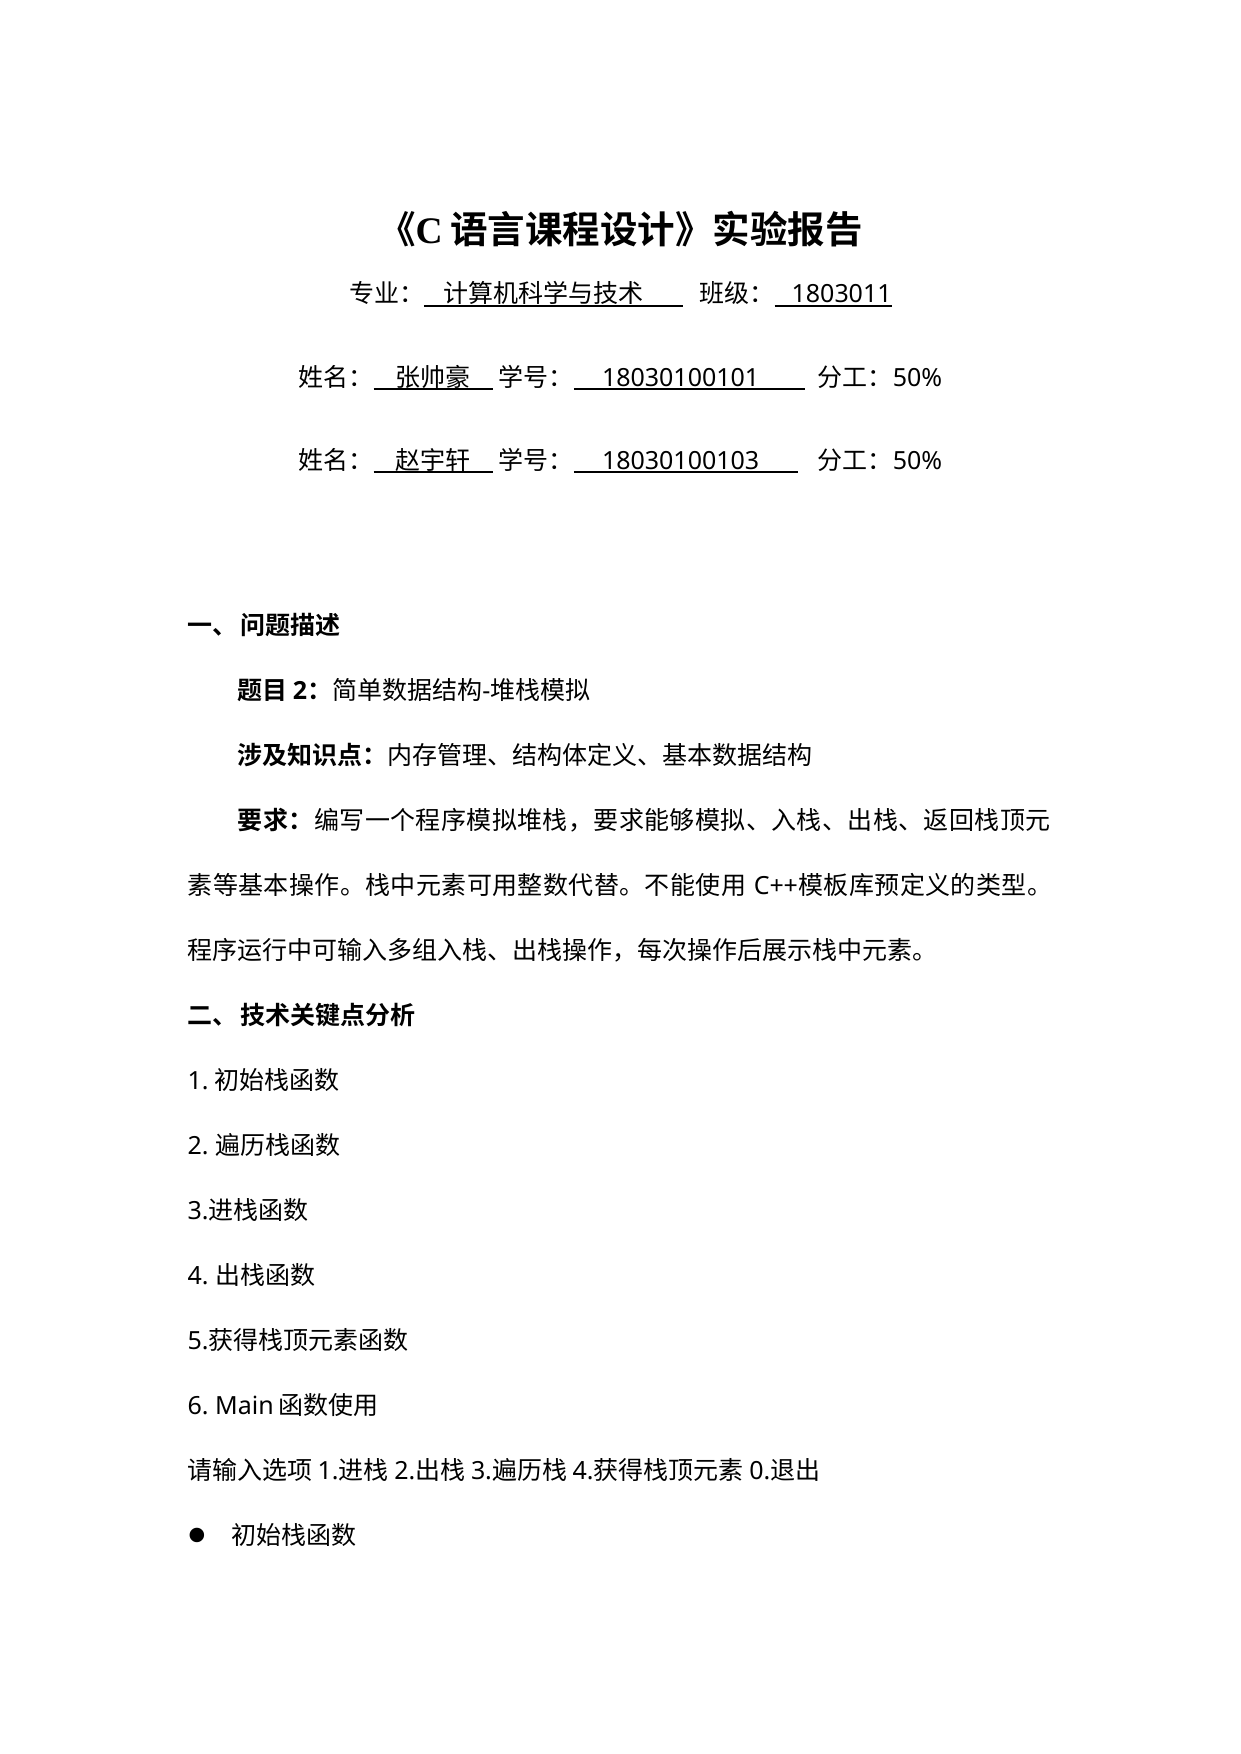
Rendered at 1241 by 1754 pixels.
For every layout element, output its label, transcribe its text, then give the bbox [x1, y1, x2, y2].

text 要求：编写一个程序模拟堆栈，要求能够模拟、入栈、出栈、返回栈顶元素等基本操作。栈中元素可用整数代替。不能使用C++模板库预定义的类型。程序运行中可输入多组入栈、出栈操作，每次操作后展示栈中元素。 [187, 786, 1053, 981]
text 2. 遍历栈函数 [187, 1111, 1053, 1176]
text 姓名： 赵宇轩 学号： 18030100103 分工：50% [187, 426, 1053, 491]
text 专业： 计算机科学与技术 班级： 1803011 [187, 259, 1053, 324]
text 姓名： 张帅豪 学号： 18030100101 分工：50% [187, 343, 1053, 408]
list 技术关键点分析 [187, 981, 1053, 1046]
list 初始栈函数 [187, 1501, 1053, 1566]
text 4. 出栈函数 [187, 1241, 1053, 1306]
text 《C语言课程设计》实验报告 [187, 194, 1053, 259]
text 1. 初始栈函数 [187, 1046, 1053, 1111]
text 涉及知识点：内存管理、结构体定义、基本数据结构 [187, 721, 1053, 786]
list 问题描述 [187, 591, 1053, 656]
text 3.进栈函数 [187, 1176, 1053, 1241]
text 5.获得栈顶元素函数 [187, 1306, 1053, 1371]
text 6. Main函数使用 [187, 1371, 1053, 1436]
text 题目2：简单数据结构-堆栈模拟 [187, 656, 1053, 721]
text 请输入选项1.进栈 2.出栈 3.遍历栈 4.获得栈顶元素 0.退出 [187, 1436, 1053, 1501]
